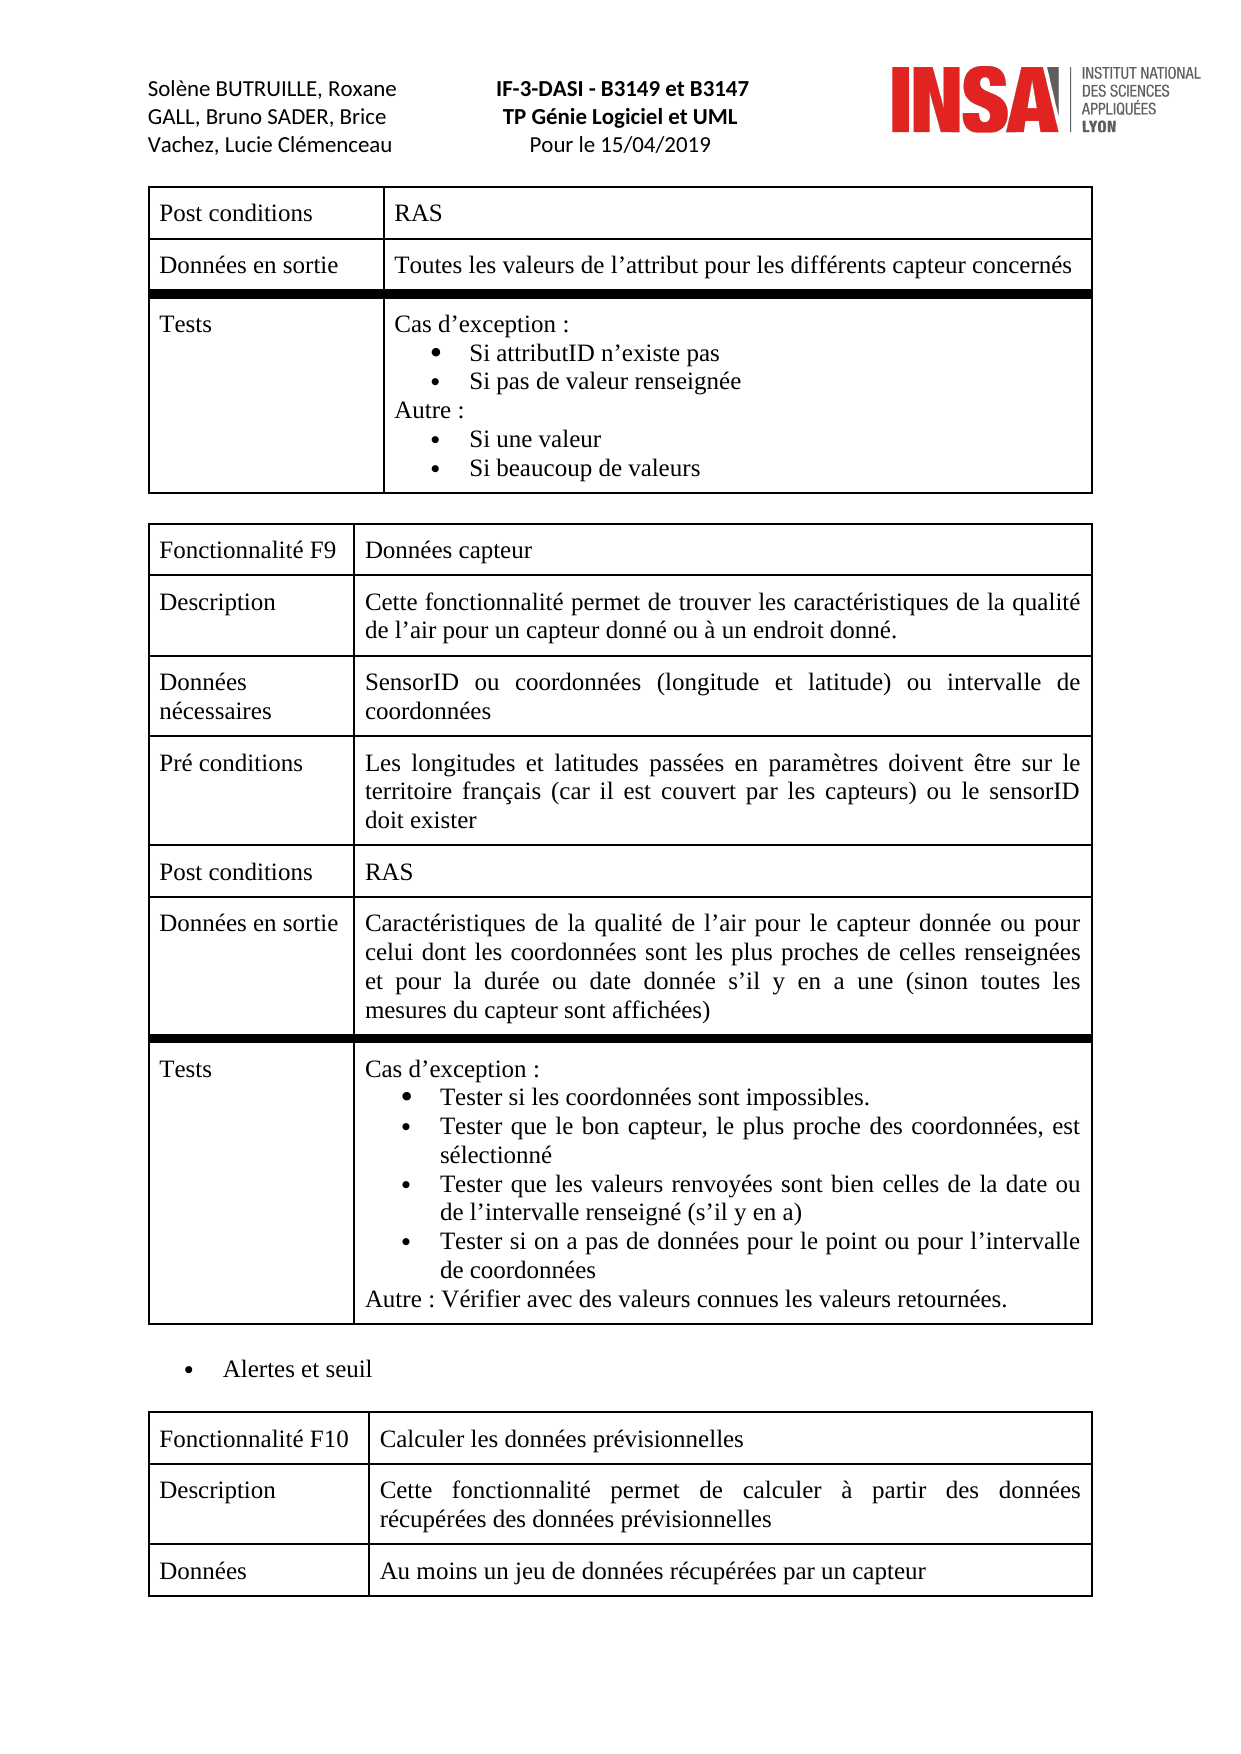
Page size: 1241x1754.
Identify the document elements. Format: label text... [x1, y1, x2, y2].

table_cell Post conditions [150, 188, 383, 237]
table_cell Tests [150, 1043, 353, 1323]
table_cell Tests [150, 299, 383, 492]
table_cell Description [150, 576, 353, 655]
picture [887, 63, 1204, 133]
table_cell RAS [385, 188, 1091, 237]
table_header Fonctionnalité F9 [150, 525, 353, 574]
list Alertes et seuil [185, 1354, 1093, 1382]
table_cell Cas d’exception : Si attributID n’existe pas Si pas de valeur renseignée Autre : Si une valeur Si beaucoup de valeurs [385, 299, 1091, 492]
table_cell Cas d’exception : Tester si les coordonnées sont impossibles. Tester que le bon capteur, le plus proche des coordonnées, est sélectionné Tester que les valeurs renvoyées sont bien celles de la date ou de l’intervalle renseigné (s’il y en a) Tester si on a pas de données pour le point ou pour l’intervalle de coordonnées Autre : Vérifier avec des valeurs connues les valeurs retournées. [355, 1043, 1091, 1323]
table_cell Post conditions [150, 846, 353, 896]
table_cell SensorID ou coordonnées (longitude et latitude) ou intervalle de coordonnées [355, 657, 1091, 735]
table_cell Les longitudes et latitudes passées en paramètres doivent être sur le territoire français (car il est couvert par les capteurs) ou le sensorID doit exister [355, 737, 1091, 844]
table_cell Pré conditions [150, 737, 353, 844]
table_cell Données en sortie [150, 898, 353, 1034]
table_cell RAS [355, 846, 1091, 896]
table_cell Cette fonctionnalité permet de trouver les caractéristiques de la qualité de l’air pour un capteur donné ou à un endroit donné. [355, 576, 1091, 655]
table_cell Caractéristiques de la qualité de l’air pour le capteur donnée ou pour celui dont les coordonnées sont les plus proches de celles renseignées et pour la durée ou date donnée s’il y en a une (sinon toutes les mesures du capteur sont affichées) [355, 898, 1091, 1034]
table_header Données capteur [355, 525, 1091, 574]
table_header Fonctionnalité F10 [150, 1413, 368, 1463]
table_cell Données nécessaires [150, 657, 353, 735]
table_cell Données en sortie [150, 240, 383, 289]
table_cell Données nécessaires [150, 1545, 368, 1595]
table_cell Cette fonctionnalité permet de calculer à partir des données récupérées des données prévisionnelles [370, 1465, 1091, 1543]
table_cell Description [150, 1465, 368, 1543]
table_cell Toutes les valeurs de l’attribut pour les différents capteur concernés [385, 240, 1091, 289]
table_cell Au moins un jeu de données récupérées par un capteur [370, 1545, 1091, 1595]
table_header Calculer les données prévisionnelles [370, 1413, 1091, 1463]
